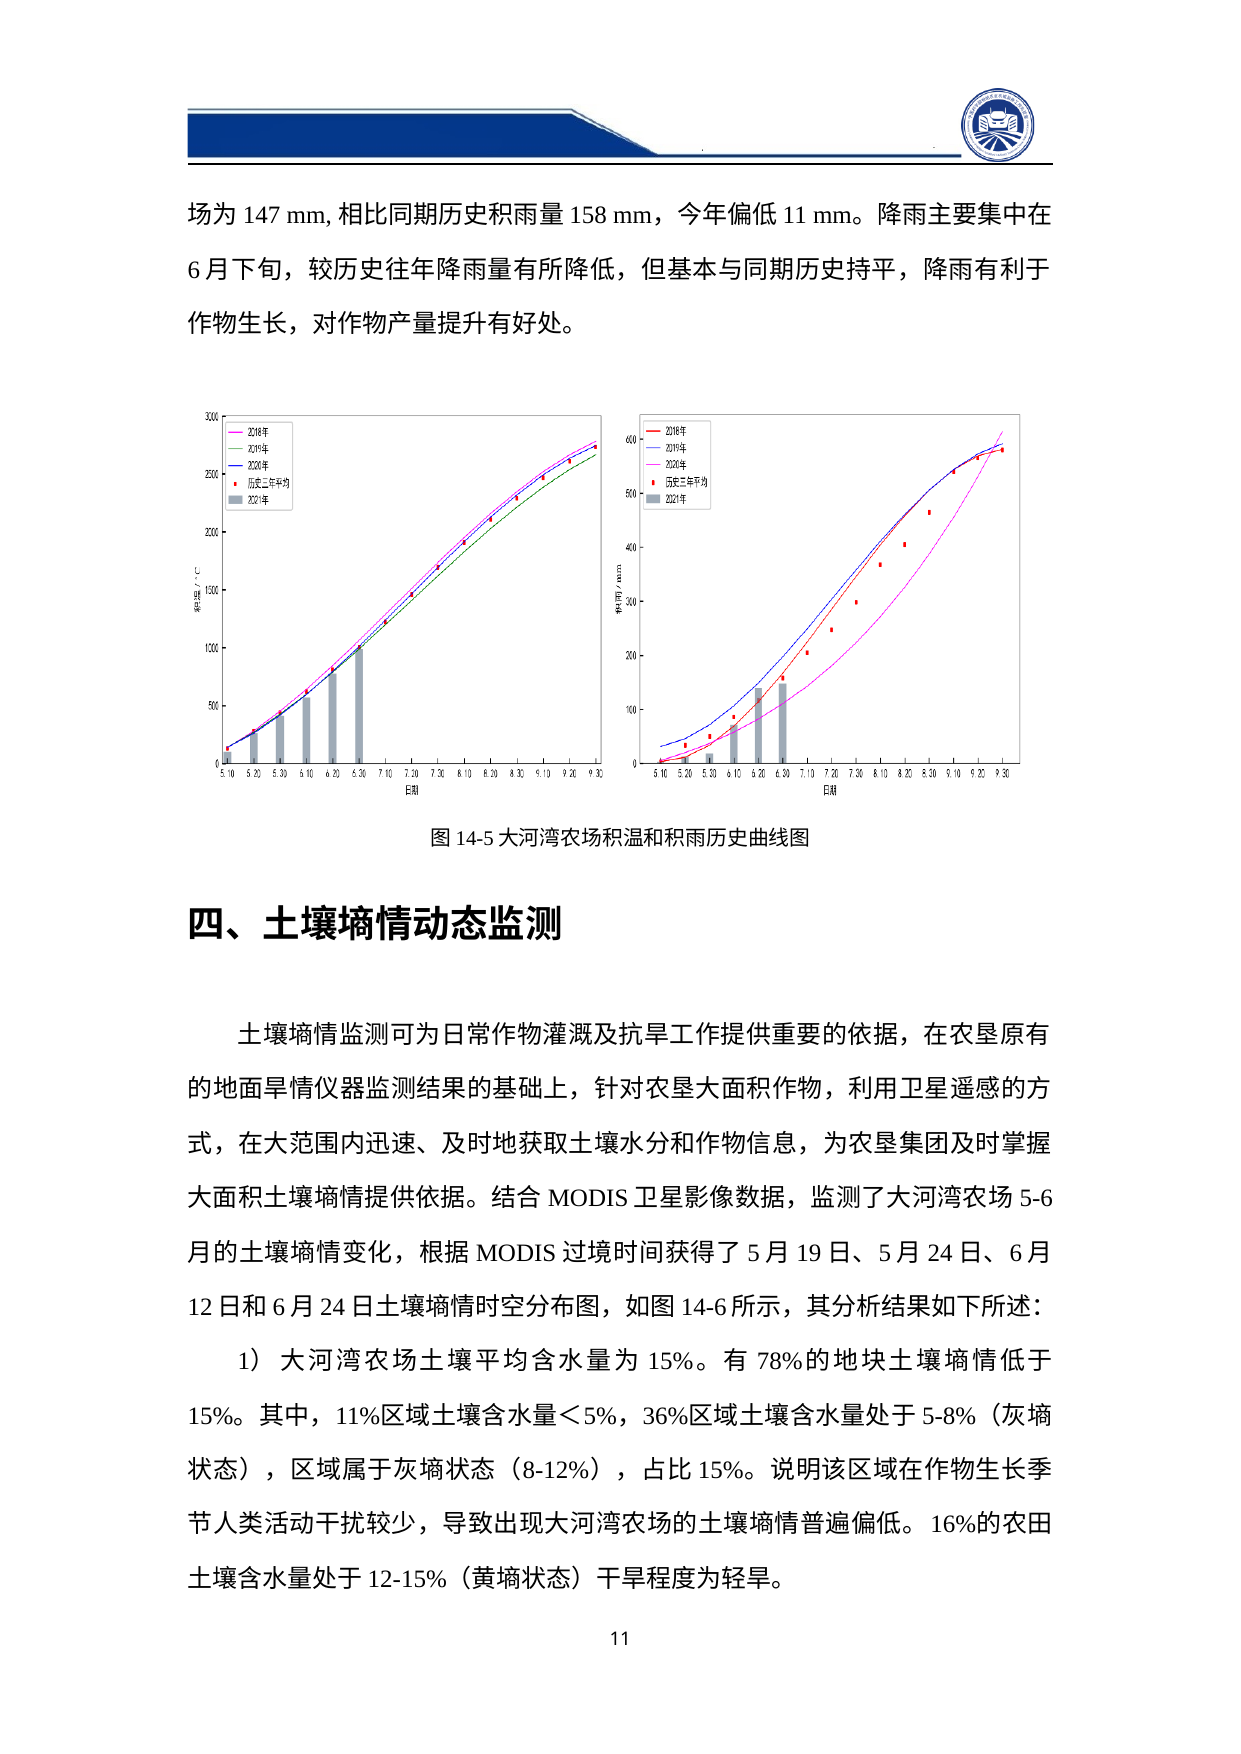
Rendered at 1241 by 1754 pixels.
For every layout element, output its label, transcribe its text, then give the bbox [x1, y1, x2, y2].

text 土壤墒情监测可为日常作物灌溉及抗旱工作提供重要的依据，在农垦原有的地面旱情仪器监测结果的基础上，针对农垦大面积作物，利用卫星遥感的方式，在大范围内迅速、及时地获取土壤水分和作物信息，为农垦集团及时掌握大面积土壤墒情提供依据。结合MODIS卫星影像数据，监测了大河湾农场5-6月的土壤墒情变化，根据MODIS过境时间获得了5月19日、5月24日、6月12日和6月24日土壤墒情时空分布图，如图 14-6所示，其分析结果如下所述： [187, 1014, 1053, 1323]
text 图 14-5大河湾农场积温和积雨历史曲线图 [187, 821, 1053, 851]
picture [187, 88, 1035, 162]
picture [187, 400, 1026, 807]
text 四、土壤墒情动态监测 [187, 894, 1053, 948]
list 大河湾农场土壤平均含水量为15%。有78%的地块土壤墒情低于15%。其中，11%区域土壤含水量＜5%，36%区域土壤含水量处于5-8%（灰墒状态），区域属于灰墒状态（8-12%），占比15%。说明该区域在作物生长季节人类活动干扰较少，导致出现大河湾农场的土壤墒情普遍偏低。16%的农田土壤含水量处于12-15%（黄墒状态）干旱程度为轻旱。 [187, 1341, 1053, 1594]
